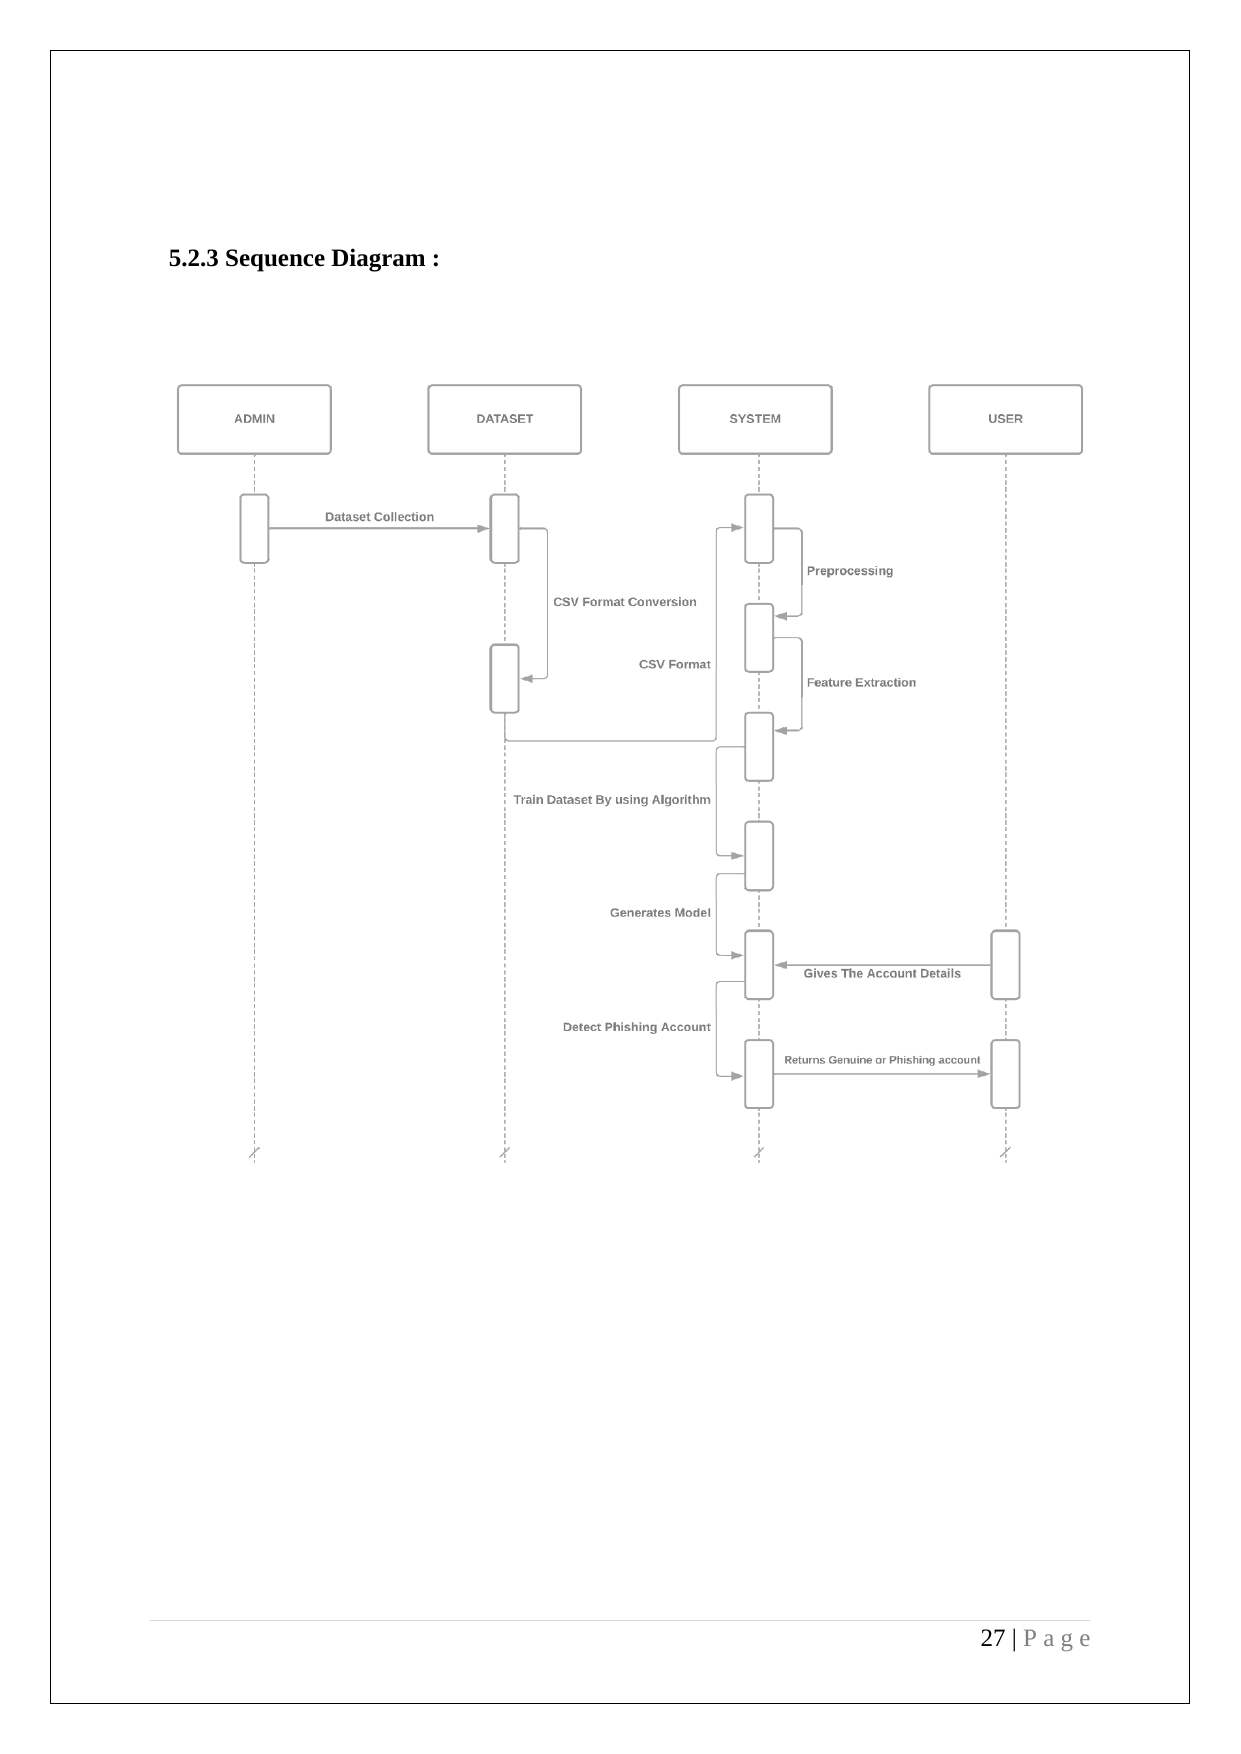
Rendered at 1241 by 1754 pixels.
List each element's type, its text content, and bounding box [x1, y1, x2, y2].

picture [150, 358, 1110, 1190]
text 5.2.3 Sequence Diagram : [150, 243, 1090, 272]
